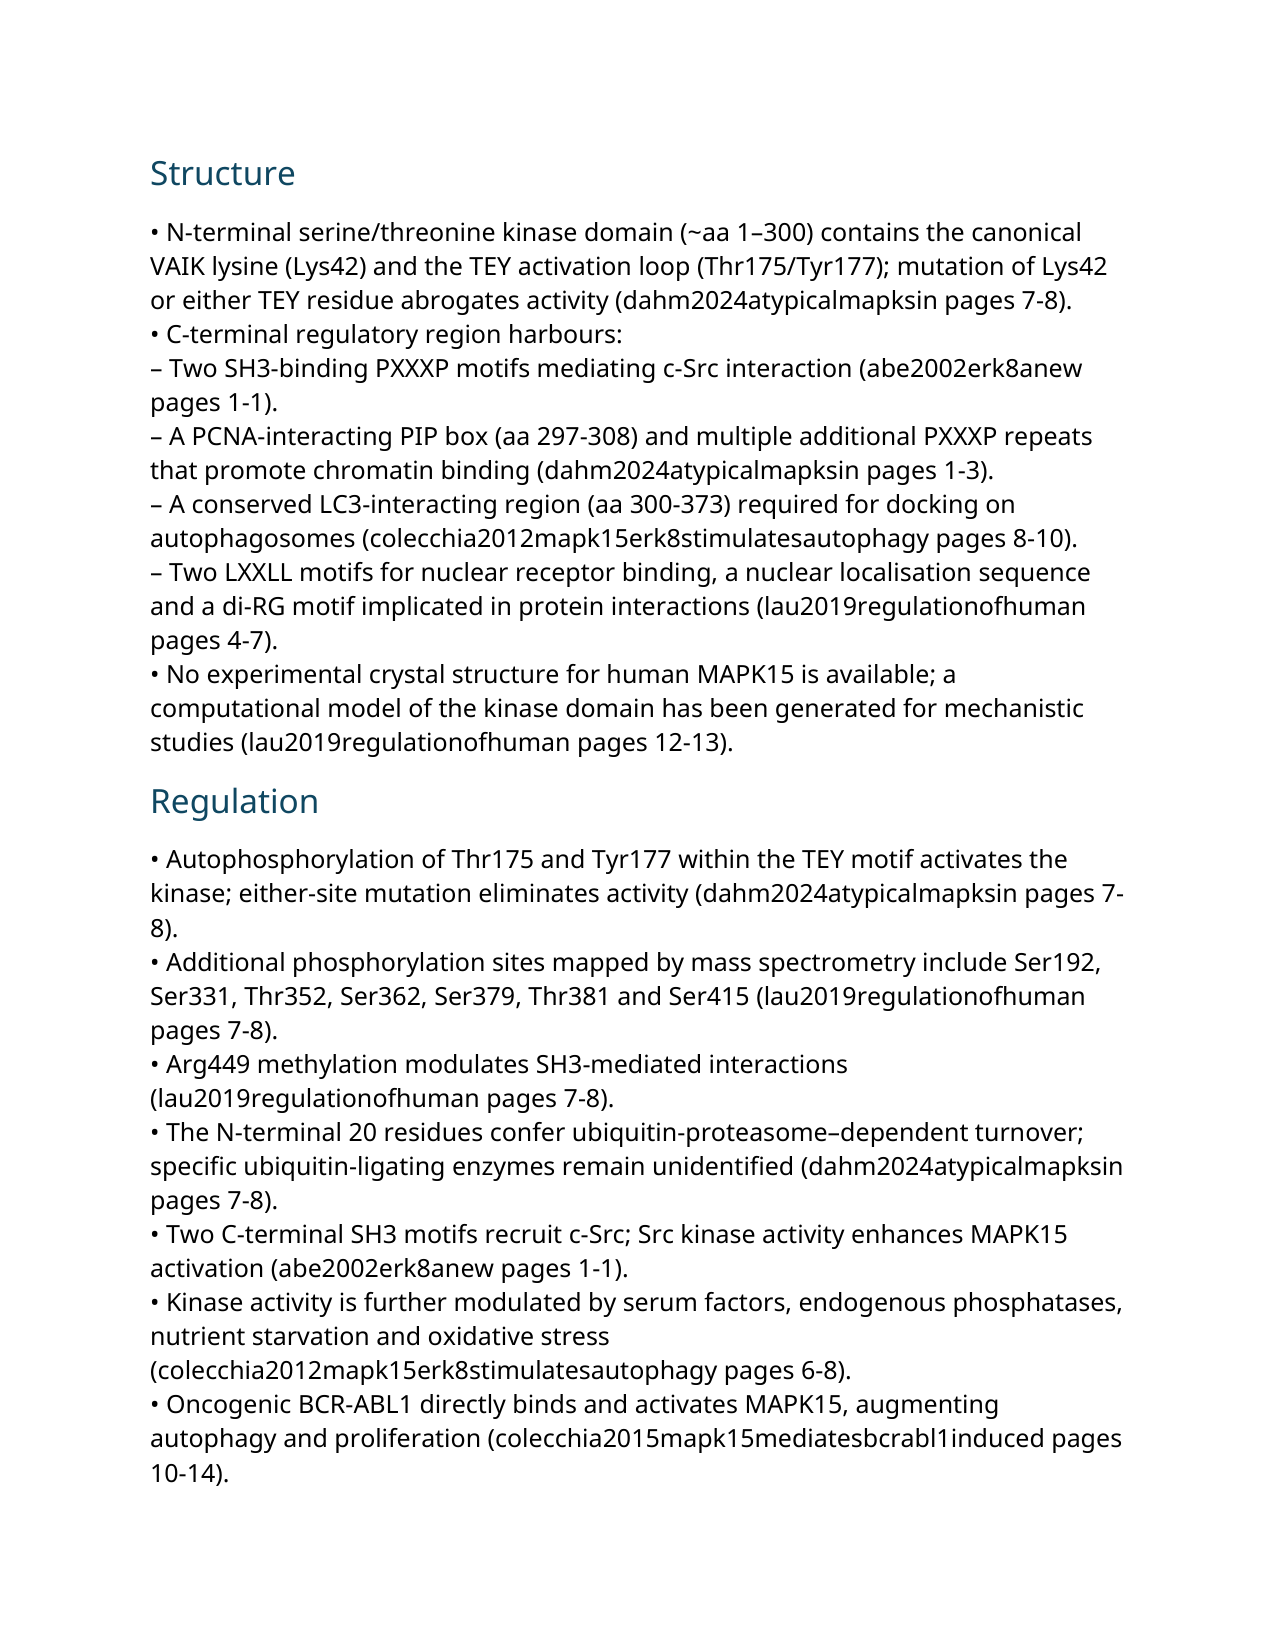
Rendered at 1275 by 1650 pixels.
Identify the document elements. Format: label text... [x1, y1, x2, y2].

subtitle Regulation [150, 778, 1125, 823]
text • Autophosphorylation of Thr175 and Tyr177 within the TEY motif activates the kinase; either-site mutation eliminates activity (dahm2024atypicalmapksin pages 7-8). • Additional phosphorylation sites mapped by mass spectrometry include Ser192, Ser331, Thr352, Ser362, Ser379, Thr381 and Ser415 (lau2019regulationofhuman pages 7-8). • Arg449 methylation modulates SH3-mediated interactions (lau2019regulationofhuman pages 7-8). • The N-terminal 20 residues confer ubiquitin-proteasome–dependent turnover; specific ubiquitin-ligating enzymes remain unidentified (dahm2024atypicalmapksin pages 7-8). • Two C-terminal SH3 motifs recruit c-Src; Src kinase activity enhances MAPK15 activation (abe2002erk8anew pages 1-1). • Kinase activity is further modulated by serum factors, endogenous phosphatases, nutrient starvation and oxidative stress (colecchia2012mapk15erk8stimulatesautophagy pages 6-8). • Oncogenic BCR-ABL1 directly binds and activates MAPK15, augmenting autophagy and proliferation (colecchia2015mapk15mediatesbcrabl1induced pages 10-14). [150, 842, 1125, 1489]
text • N-terminal serine/threonine kinase domain (~aa 1–300) contains the canonical VAIK lysine (Lys42) and the TEY activation loop (Thr175/Tyr177); mutation of Lys42 or either TEY residue abrogates activity (dahm2024atypicalmapksin pages 7-8). • C-terminal regulatory region harbours: – Two SH3-binding PXXXP motifs mediating c-Src interaction (abe2002erk8anew pages 1-1). – A PCNA-interacting PIP box (aa 297-308) and multiple additional PXXXP repeats that promote chromatin binding (dahm2024atypicalmapksin pages 1-3). – A conserved LC3-interacting region (aa 300-373) required for docking on autophagosomes (colecchia2012mapk15erk8stimulatesautophagy pages 8-10). – Two LXXLL motifs for nuclear receptor binding, a nuclear localisation sequence and a di-RG motif implicated in protein interactions (lau2019regulationofhuman pages 4-7). • No experimental crystal structure for human MAPK15 is available; a computational model of the kinase domain has been generated for mechanistic studies (lau2019regulationofhuman pages 12-13). [150, 214, 1125, 759]
subtitle Structure [150, 150, 1125, 195]
